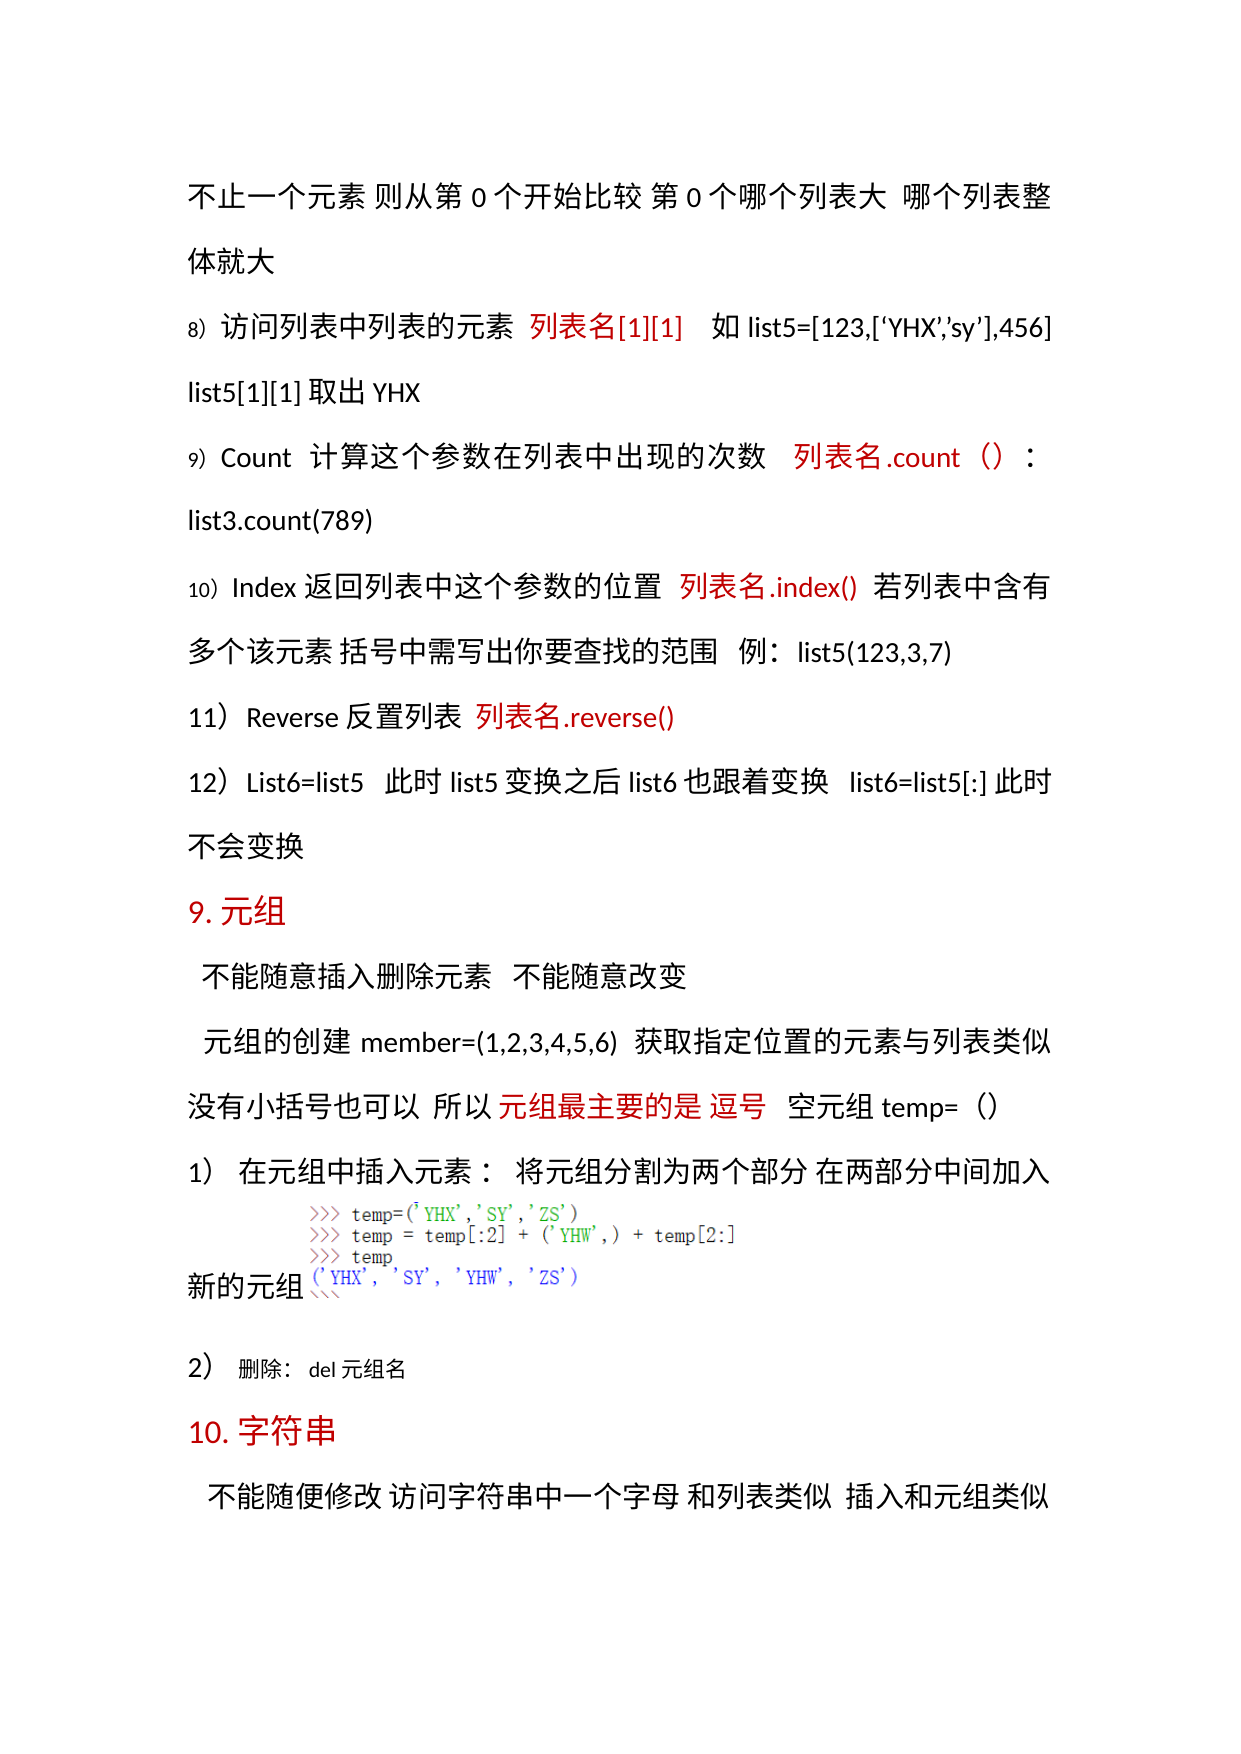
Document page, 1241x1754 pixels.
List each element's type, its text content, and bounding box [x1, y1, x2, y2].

list Count 计算这个参数在列表中出现的次数 列表名.count（）：list3.count(789) [187, 422, 1053, 552]
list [187, 162, 1053, 292]
list Reverse 反置列表 列表名.reverse() [187, 682, 1053, 747]
list List6=list5 此时 list5变换之后 list6也跟着变换 list6=list5[:] 此时不会变换 [187, 747, 1053, 877]
list 不能随意插入删除元素 不能随意改变 [187, 942, 1053, 1007]
list 删除： del 元组名 [187, 1332, 1053, 1397]
picture [304, 1202, 755, 1298]
list Index 返回列表中这个参数的位置 列表名.index() 若列表中含有多个该元素 括号中需写出你要查找的范围 例：list5(123,3,7) [187, 552, 1053, 682]
list 访问列表中列表的元素 列表名[1][1] 如 list5=[123,[‘YHX’,’sy’],456] list5[1][1] 取出YHX [187, 292, 1053, 422]
list 元组的创建 member=(1,2,3,4,5,6) 获取指定位置的元素与列表类似 没有小括号也可以 所以 元组最主要的是 逗号 空元组 temp=（） [187, 1007, 1053, 1137]
list 不能随便修改 访问字符串中一个字母 和列表类似 插入和元组类似 [187, 1462, 1053, 1527]
list 元组 [187, 877, 1053, 942]
list 字符串 [187, 1397, 1053, 1462]
